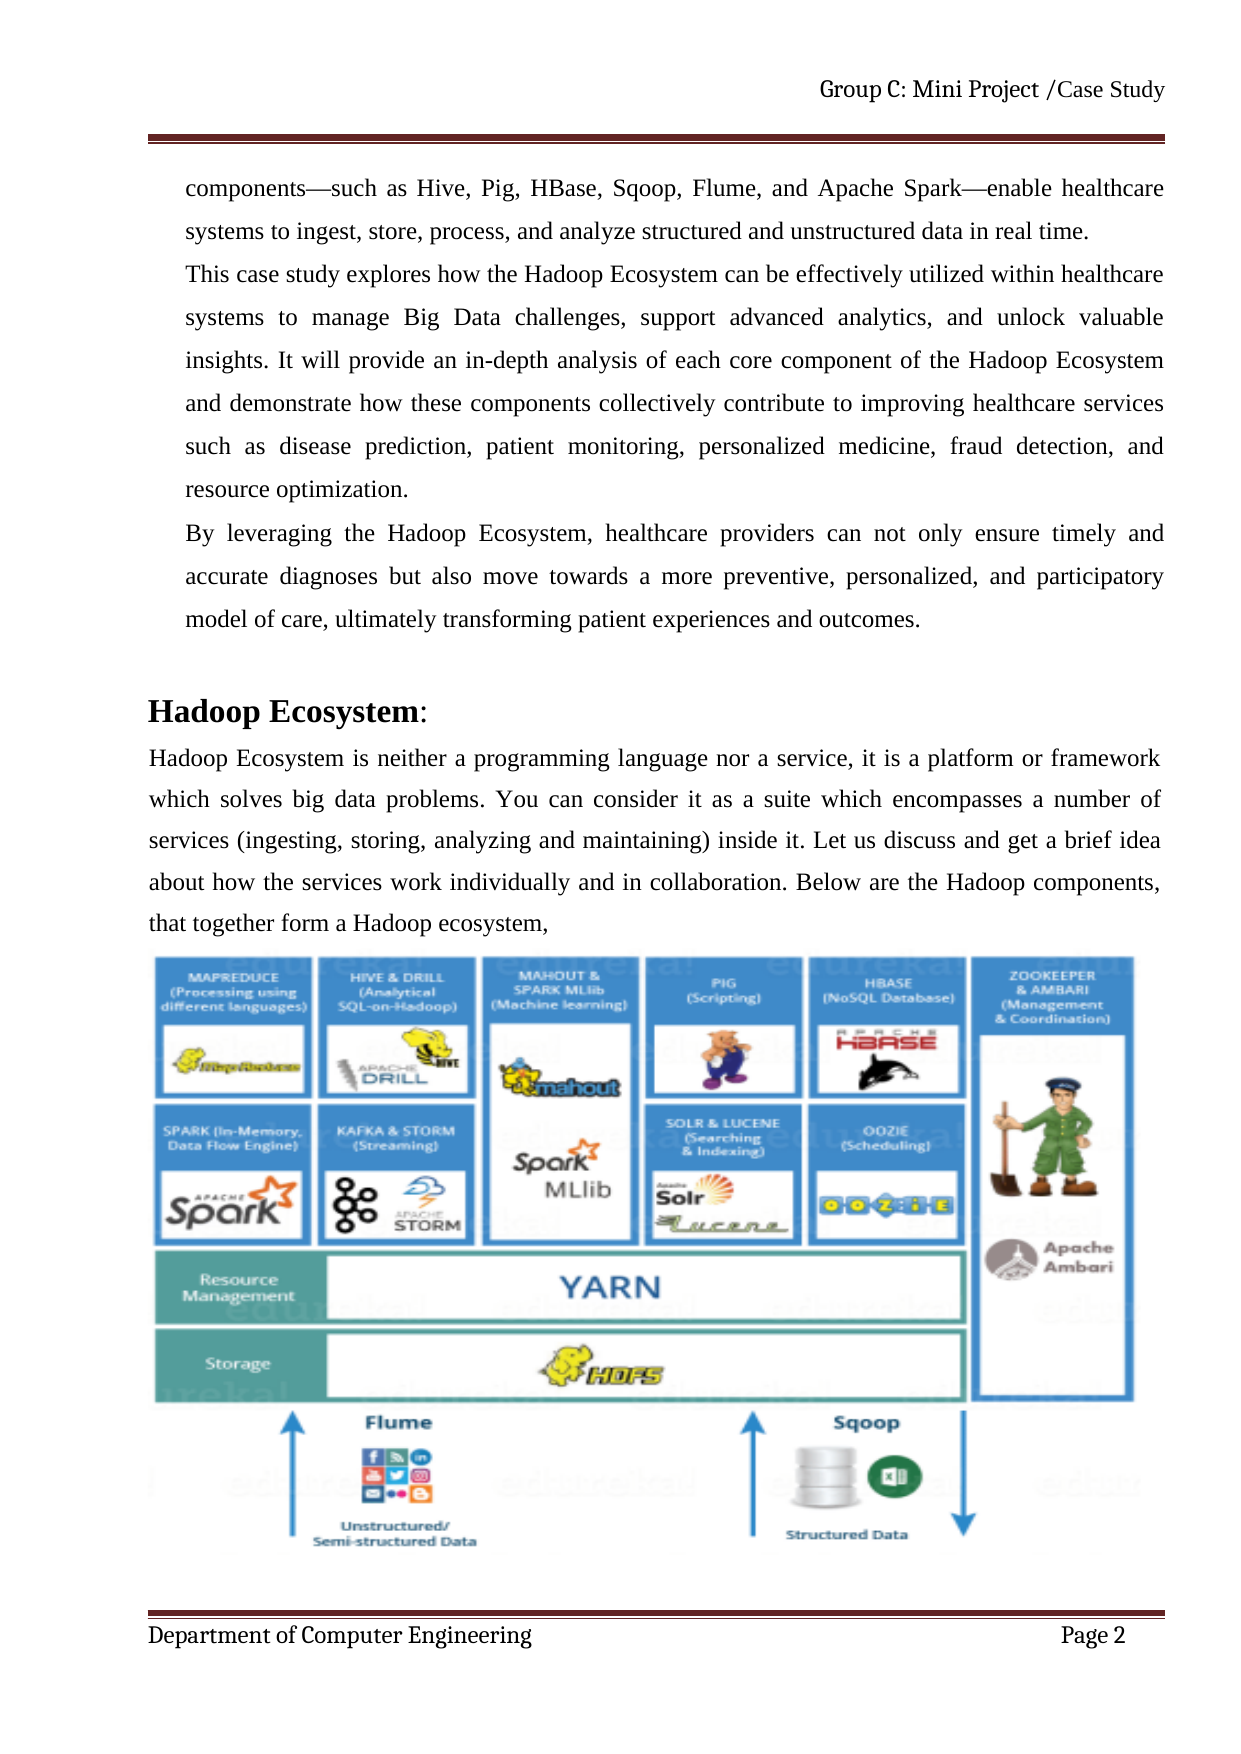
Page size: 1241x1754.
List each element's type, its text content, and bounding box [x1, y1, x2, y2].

text This case study explores how the Hadoop Ecosystem can be effectively utilized within healthcare systems to manage Big Data challenges, support advanced analytics, and unlock valuable insights. It will provide an in-depth analysis of each core component of the Hadoop Ecosystem and demonstrate how these components collectively contribute to improving healthcare services such as disease prediction, patient monitoring, personalized medicine, fraud detection, and resource optimization. [185, 259, 1165, 503]
picture [147, 948, 1141, 1555]
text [185, 173, 1165, 244]
text Hadoop Ecosystem is neither a programming language nor a service, it is a platform or framework which solves big data problems. You can consider it as a suite which encompasses a number of services (ingesting, storing, analyzing and maintaining) inside it. Let us discuss and get a brief idea about how the services work individually and in collaboration. Below are the Hadoop components, that together form a Hadoop ecosystem, [149, 743, 1162, 936]
text By leveraging the Hadoop Ecosystem, healthcare providers can not only ensure timely and accurate diagnoses but also move towards a more preventive, personalized, and participatory model of care, ultimately transforming patient experiences and outcomes. [185, 518, 1165, 633]
text Hadoop Ecosystem: [148, 691, 1165, 729]
